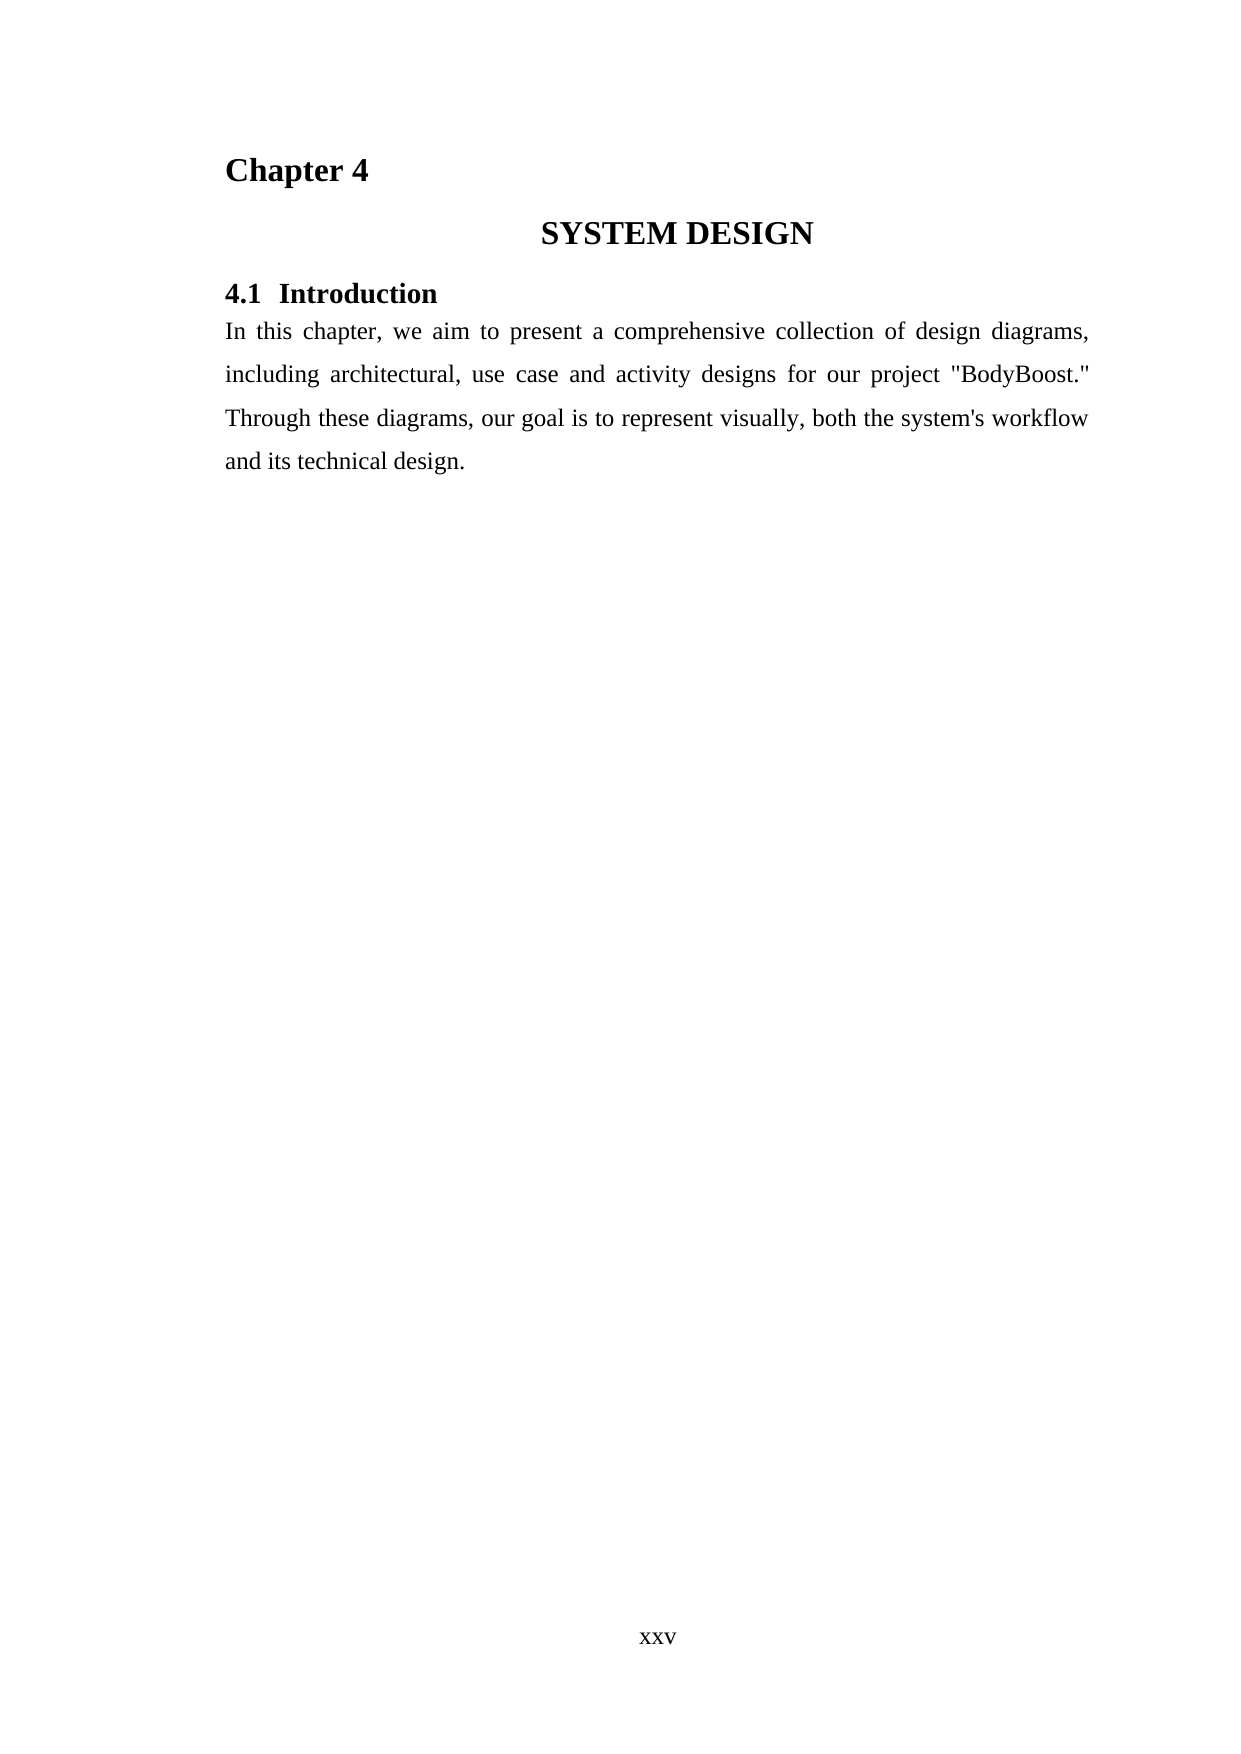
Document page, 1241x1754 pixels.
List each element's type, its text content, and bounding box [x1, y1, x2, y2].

text In this chapter, we aim to present a comprehensive collection of design diagrams, including architectural, use case and activity designs for our project "BodyBoost." Through these diagrams, our goal is to represent visually, both the system's workflow and its technical design. [225, 316, 1090, 474]
subtitle Chapter 4 [225, 150, 1090, 188]
subtitle Introduction [225, 277, 1090, 310]
subtitle SYSTEM DESIGN [225, 213, 1090, 252]
